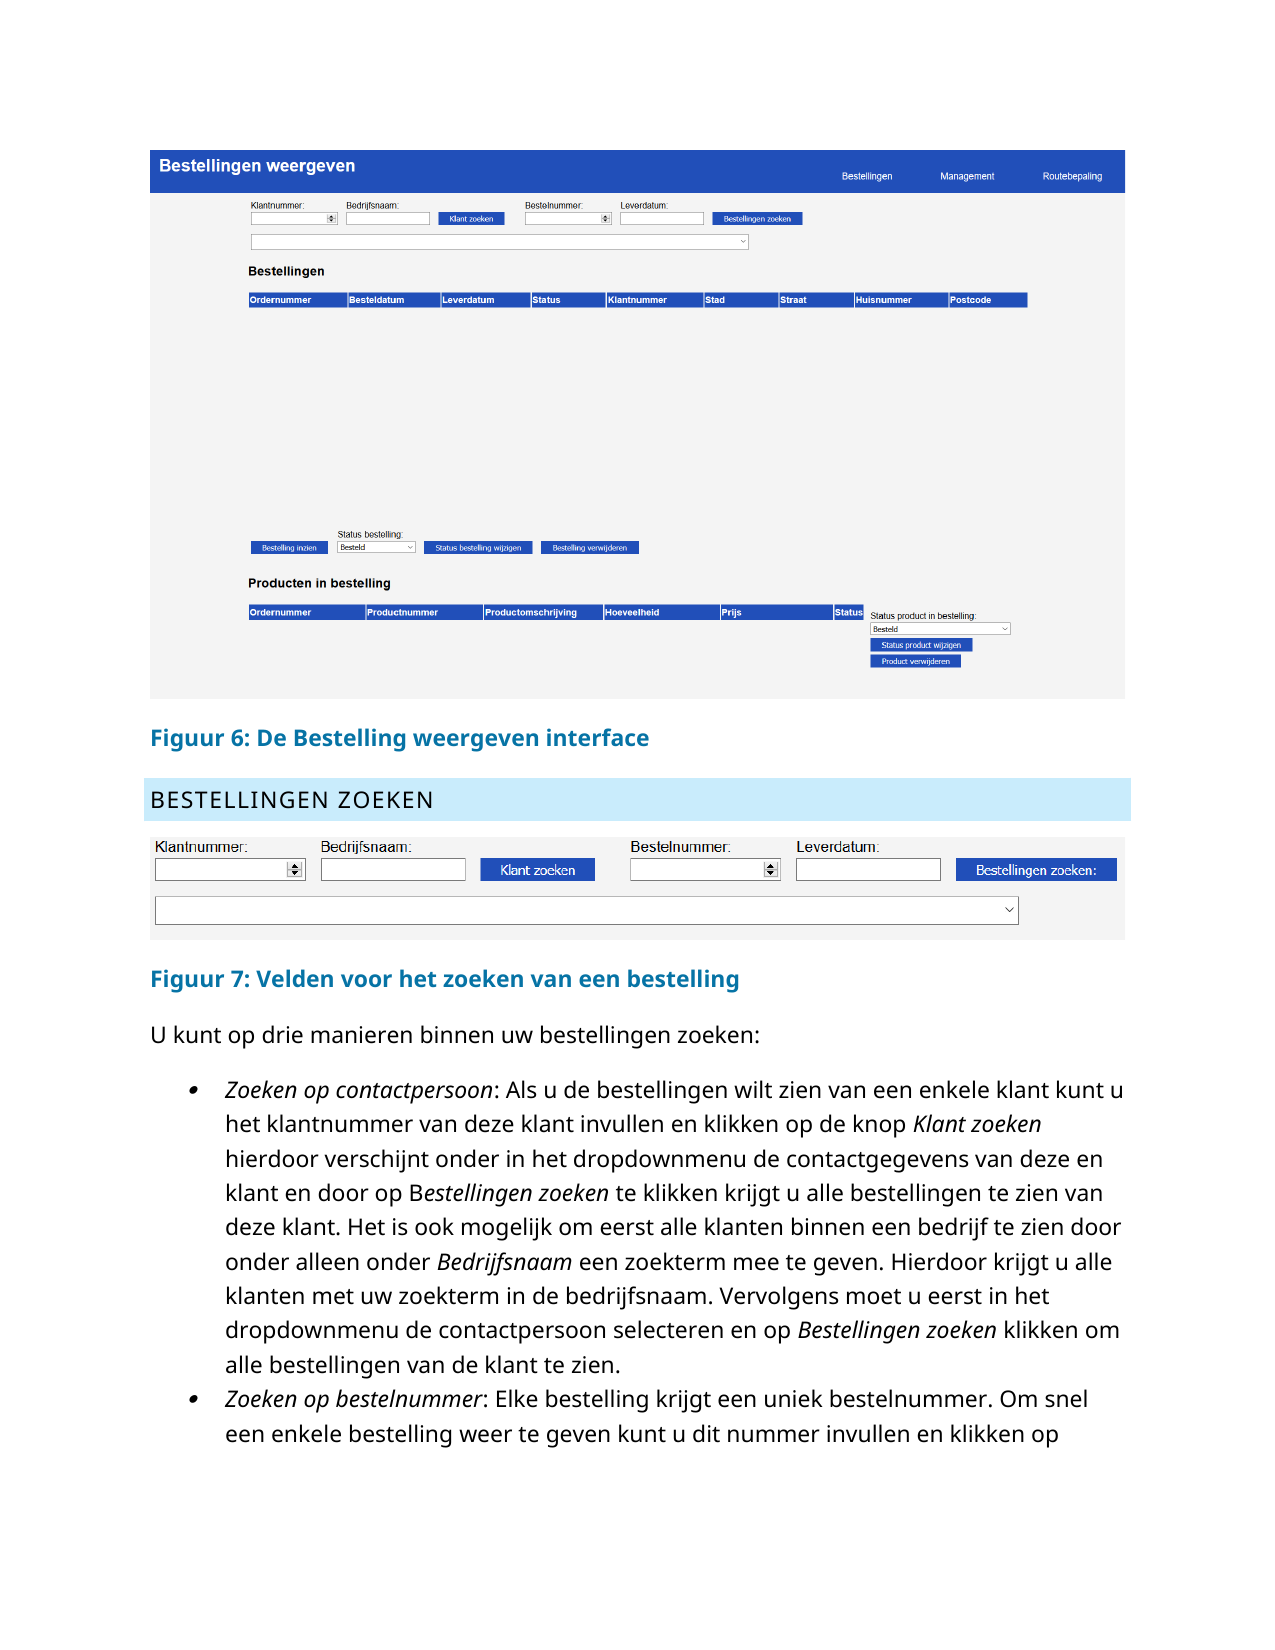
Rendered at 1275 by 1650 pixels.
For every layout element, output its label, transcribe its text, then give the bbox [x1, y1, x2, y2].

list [187, 1383, 1125, 1449]
subtitle Bestellingen zoeken [150, 784, 1125, 815]
picture [150, 150, 1125, 699]
picture [150, 837, 1125, 940]
text U kunt op drie manieren binnen uw bestellingen zoeken: [150, 1019, 1125, 1050]
text Figuur 6: De Bestelling weergeven interface [150, 722, 1125, 754]
text Figuur 7: Velden voor het zoeken van een bestelling [150, 963, 1125, 995]
list Zoeken op contactpersoon: Als u de bestellingen wilt zien van een enkele klant kunt u het klantnummer van deze klant invullen en klikken op de knop Klant zoeken hierdoor verschijnt onder in het dropdownmenu de contactgegevens van deze en klant en door op Bestellingen zoeken te klikken krijgt u alle bestellingen te zien van deze klant. Het is ook mogelijk om eerst alle klanten binnen een bedrijf te zien door onder alleen onder Bedrijfsnaam een zoekterm mee te geven. Hierdoor krijgt u alle klanten met uw zoekterm in de bedrijfsnaam. Vervolgens moet u eerst in het dropdownmenu de contactpersoon selecteren en op Bestellingen zoeken klikken om alle bestellingen van de klant te zien. [187, 1074, 1125, 1380]
